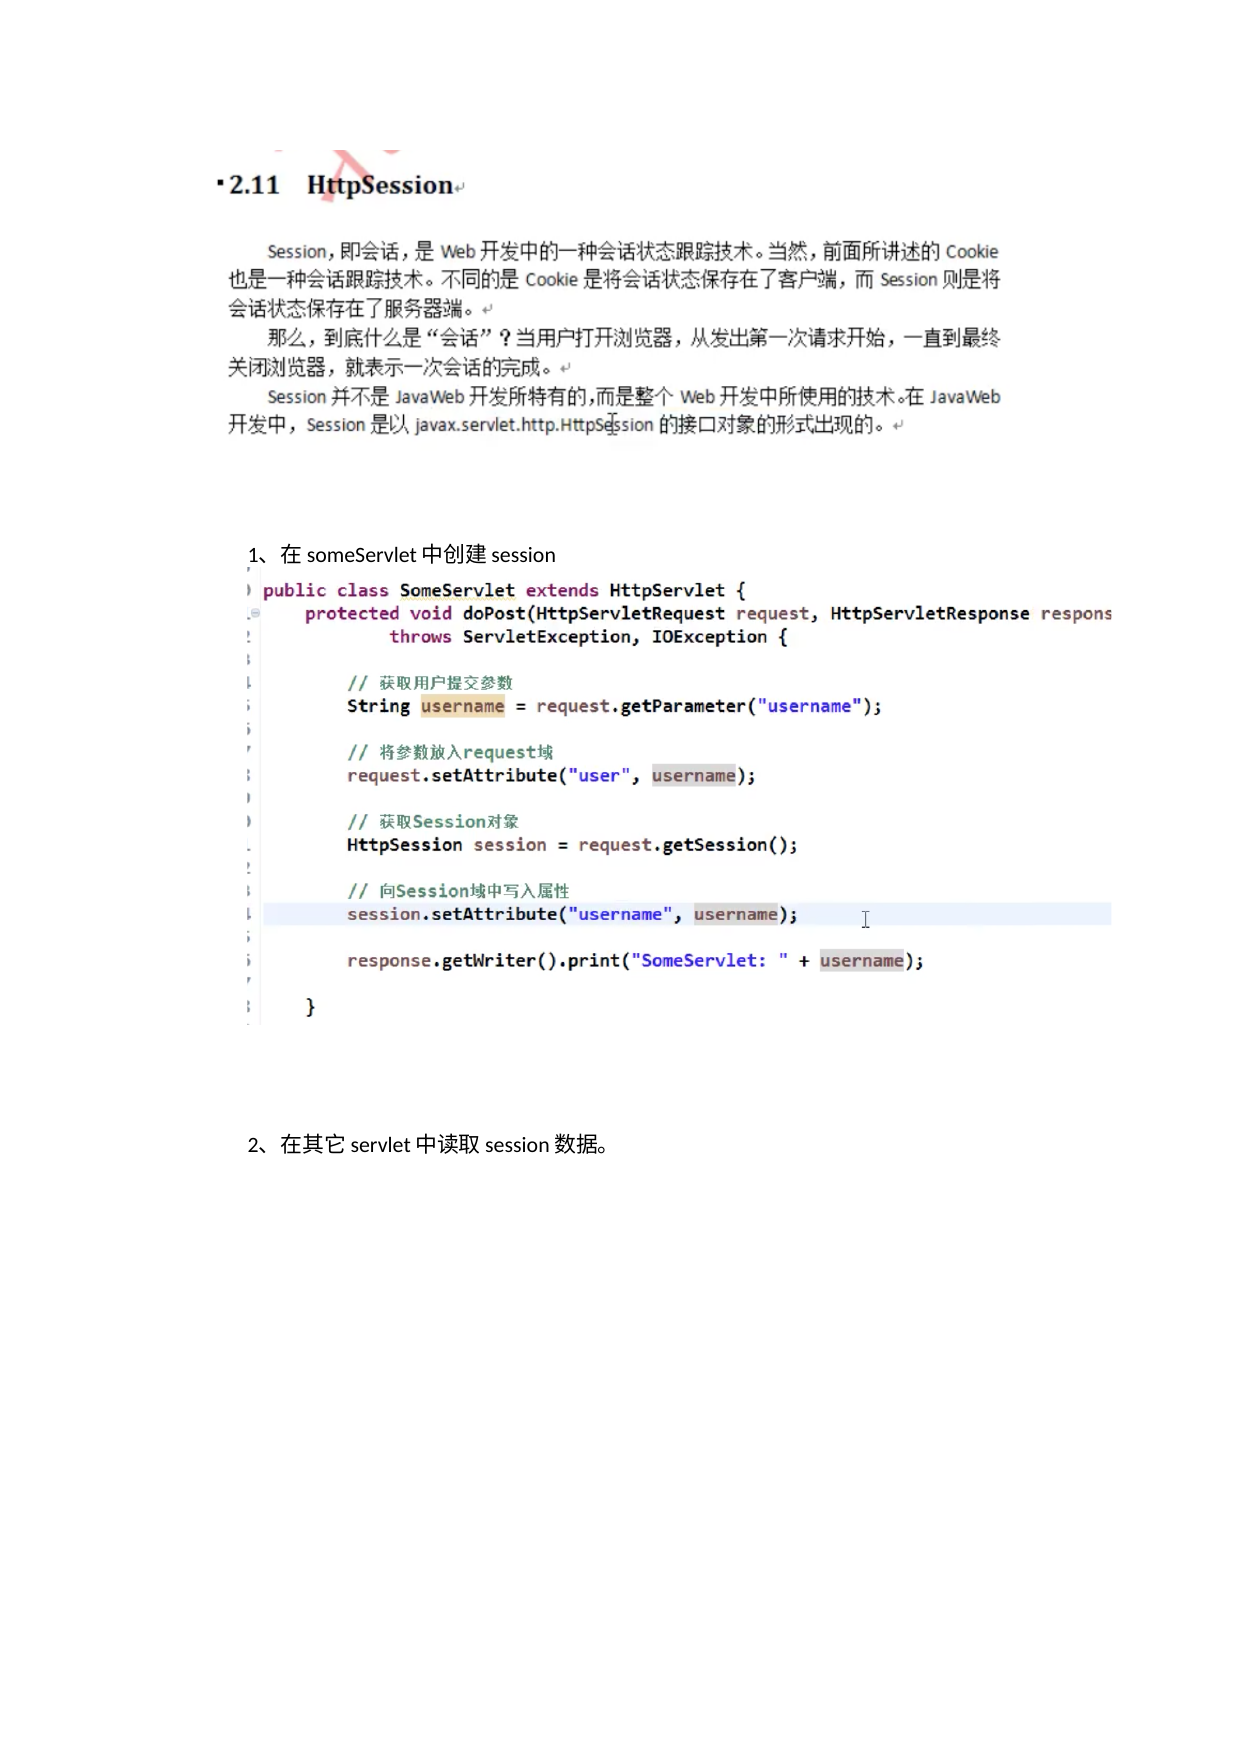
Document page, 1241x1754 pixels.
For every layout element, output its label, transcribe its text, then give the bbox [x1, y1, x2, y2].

picture [247, 567, 1112, 1025]
picture [187, 150, 1051, 488]
list 在someServlet中创建session [187, 541, 1053, 568]
list 在其它servlet中读取session数据。 [187, 1131, 1053, 1158]
